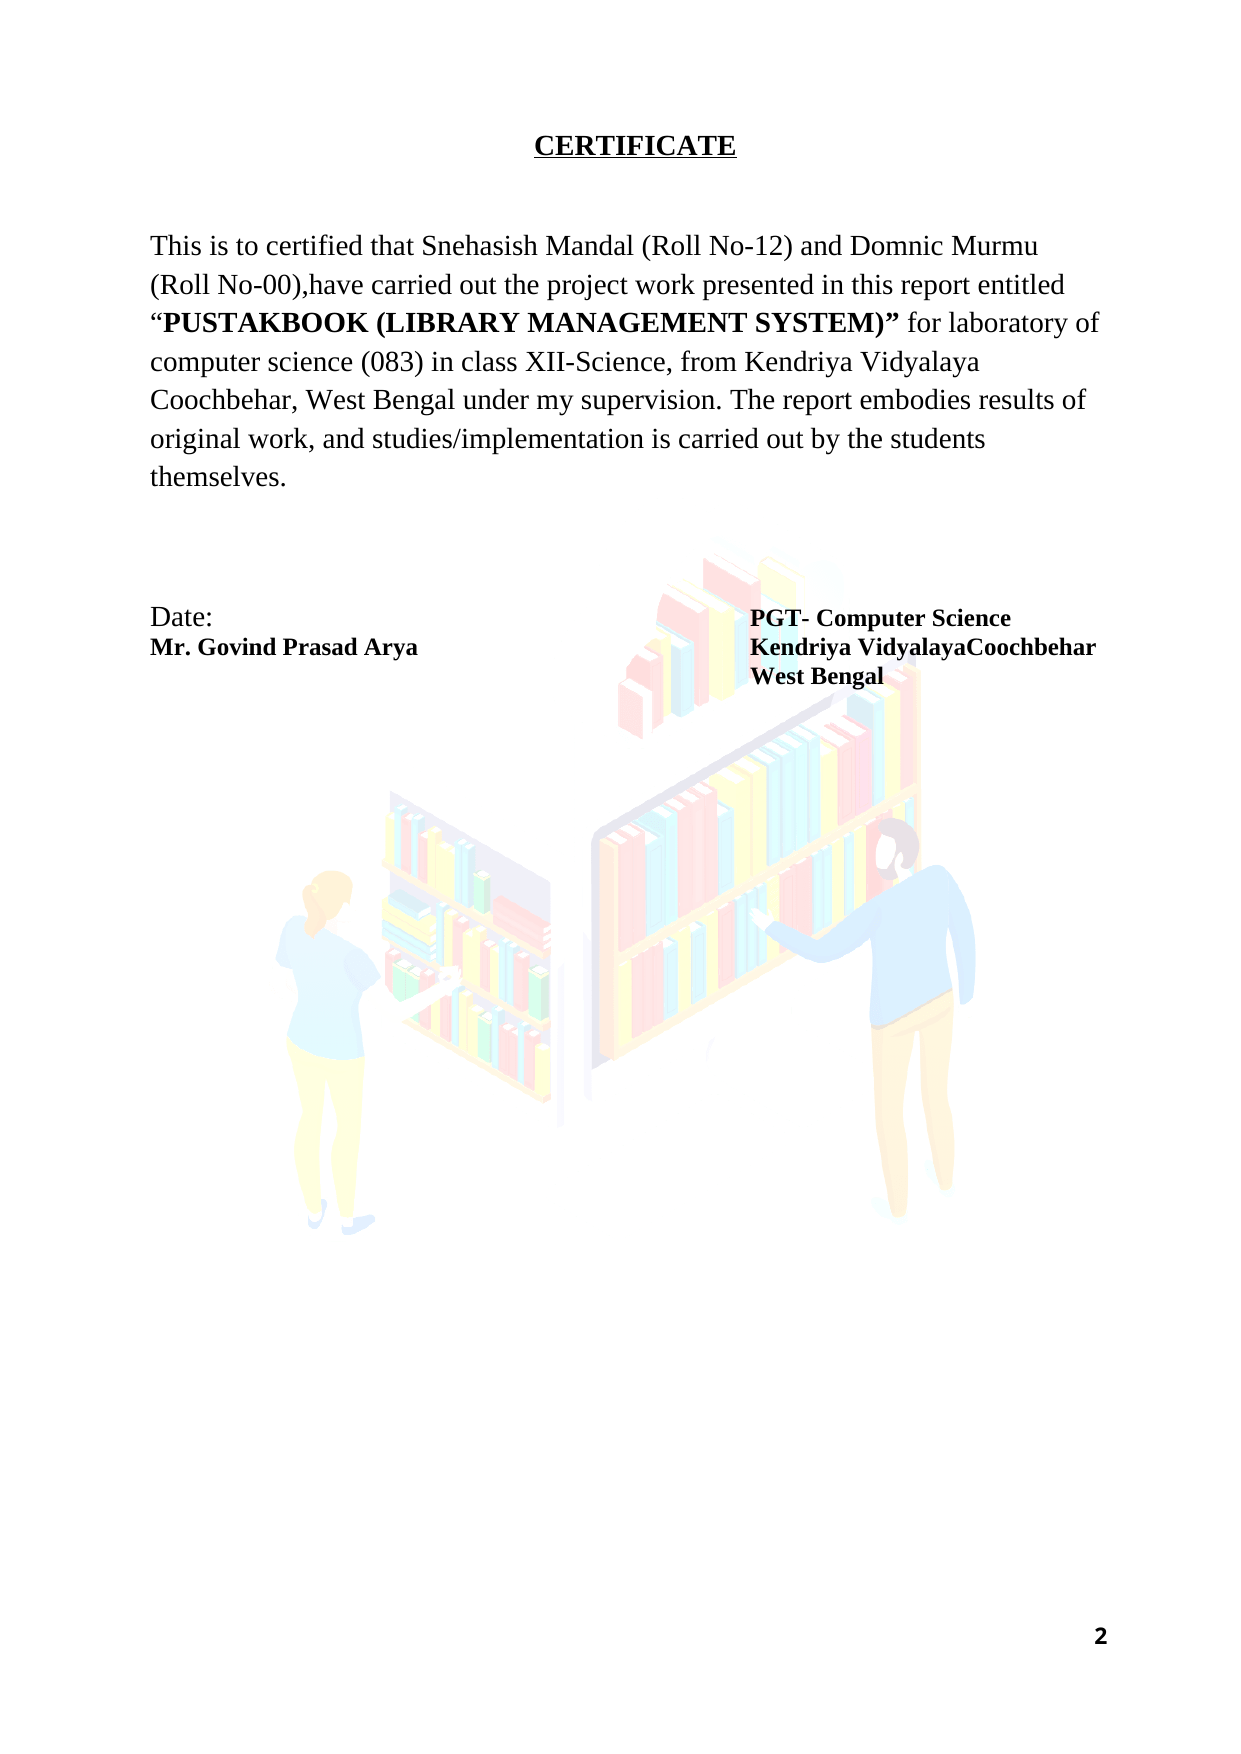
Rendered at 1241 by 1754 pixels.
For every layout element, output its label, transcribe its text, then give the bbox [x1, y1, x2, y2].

text This is to certified that Snehasish Mandal (Roll No-12) and Domnic Murmu (Roll No-00),have carried out the project work presented in this report entitled “PUSTAKBOOK (LIBRARY MANAGEMENT SYSTEM)” for laboratory of computer science (083) in class XII-Science, from Kendriya Vidyalaya Coochbehar, West Bengal under my supervision. The report embodies results of original work, and studies/implementation is carried out by the students themselves. [150, 228, 1107, 493]
text CERTIFICATE [150, 128, 1107, 161]
text West Bengal [675, 661, 1107, 690]
text Mr. Govind Prasad Arya Kendriya VidyalayaCoochbehar [150, 632, 1107, 661]
text Date: PGT- Computer Science [150, 599, 1107, 632]
